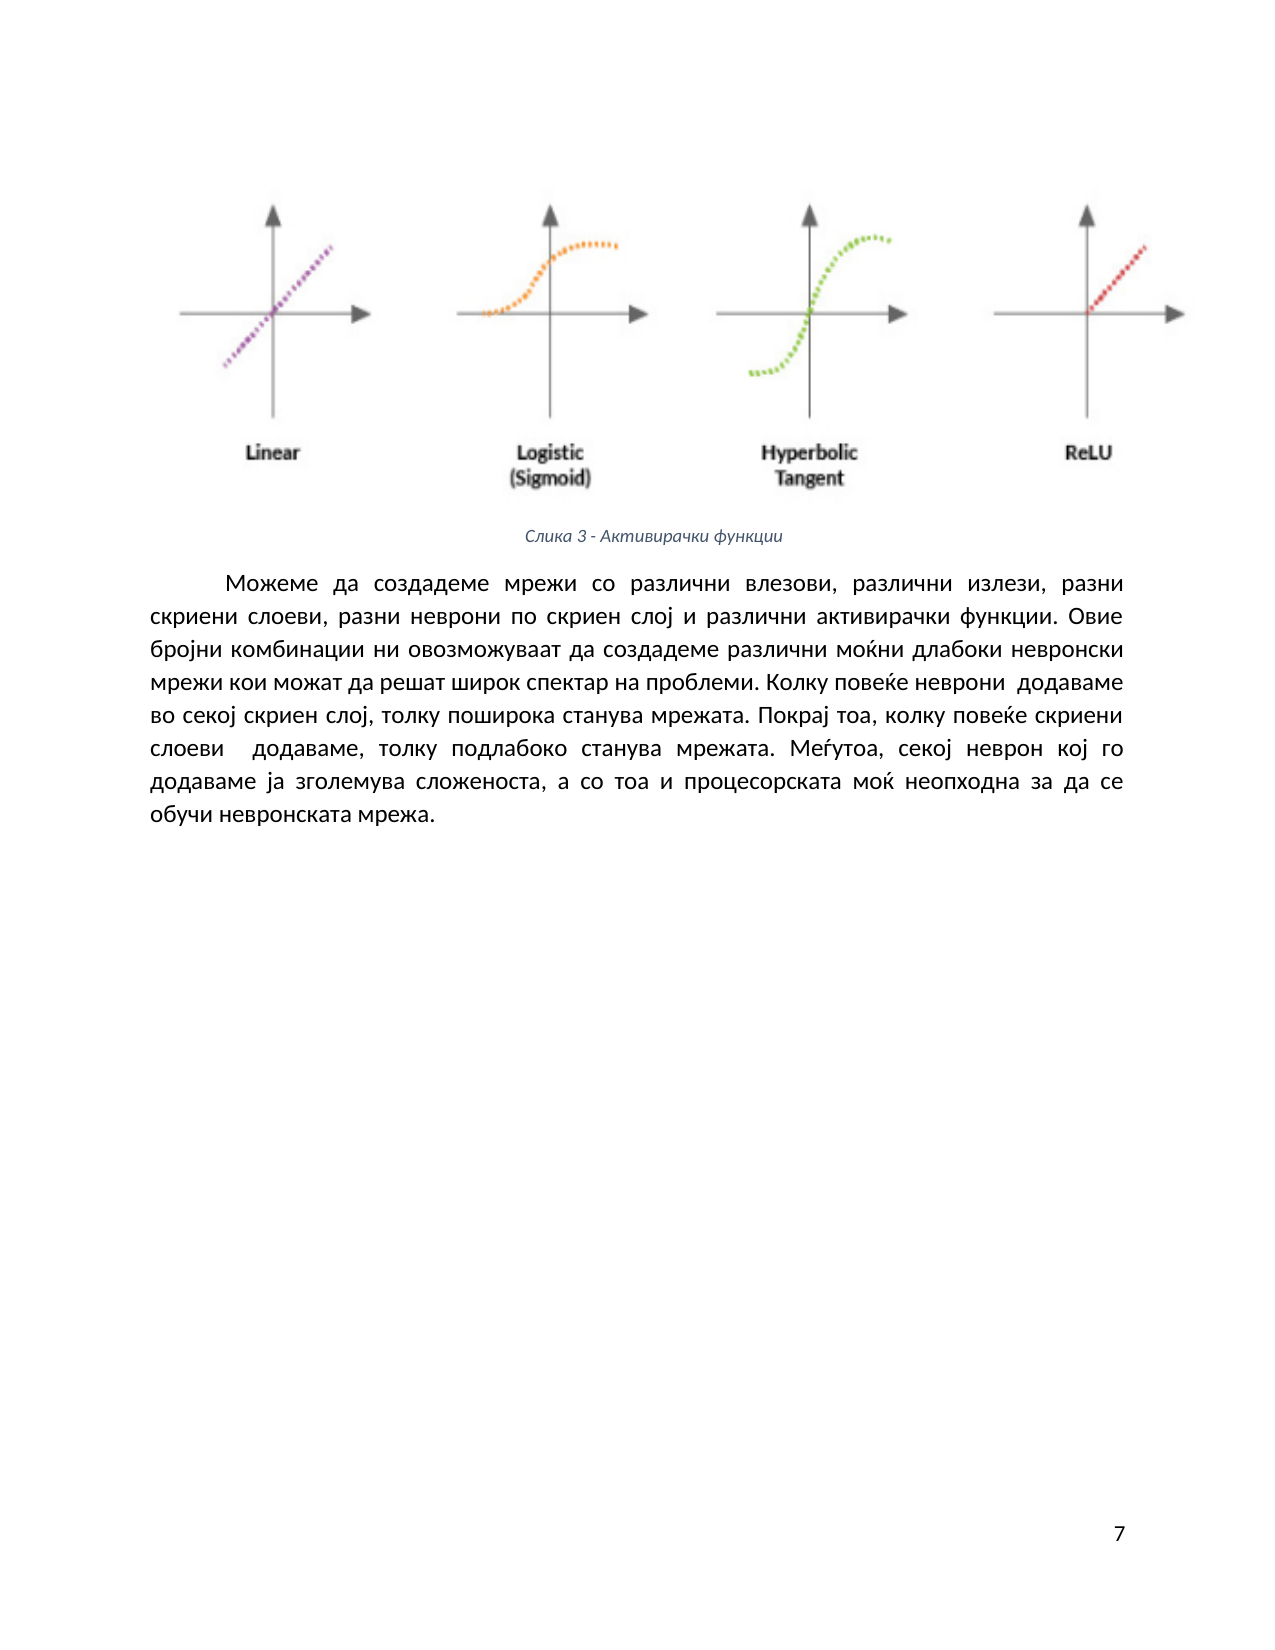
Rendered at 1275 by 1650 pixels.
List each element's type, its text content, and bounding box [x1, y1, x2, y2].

text Можеме да создадеме мрежи со различни влезови, различни излези, разни скриени слоеви, разни неврони по скриен слој и различни активирачки функции. Овие бројни комбинации ни овозможуваат да создадеме различни моќни длабоки невронски мрежи кои можат да решат широк спектар на проблеми. Колку повеќе неврони додаваме во секој скриен слој, толку поширока станува мрежата. Покрај тоа, колку повеќе скриени слоеви додаваме, толку подлабоко станува мрежата. Меѓутоа, секој неврон кој го додаваме ја зголемува сложеноста, а со тоа и процесорската моќ неопходна за да се обучи невронската мрежа. [150, 568, 1125, 828]
picture [150, 150, 1225, 505]
text Слика 3 - Активирачки функции [525, 524, 1125, 547]
